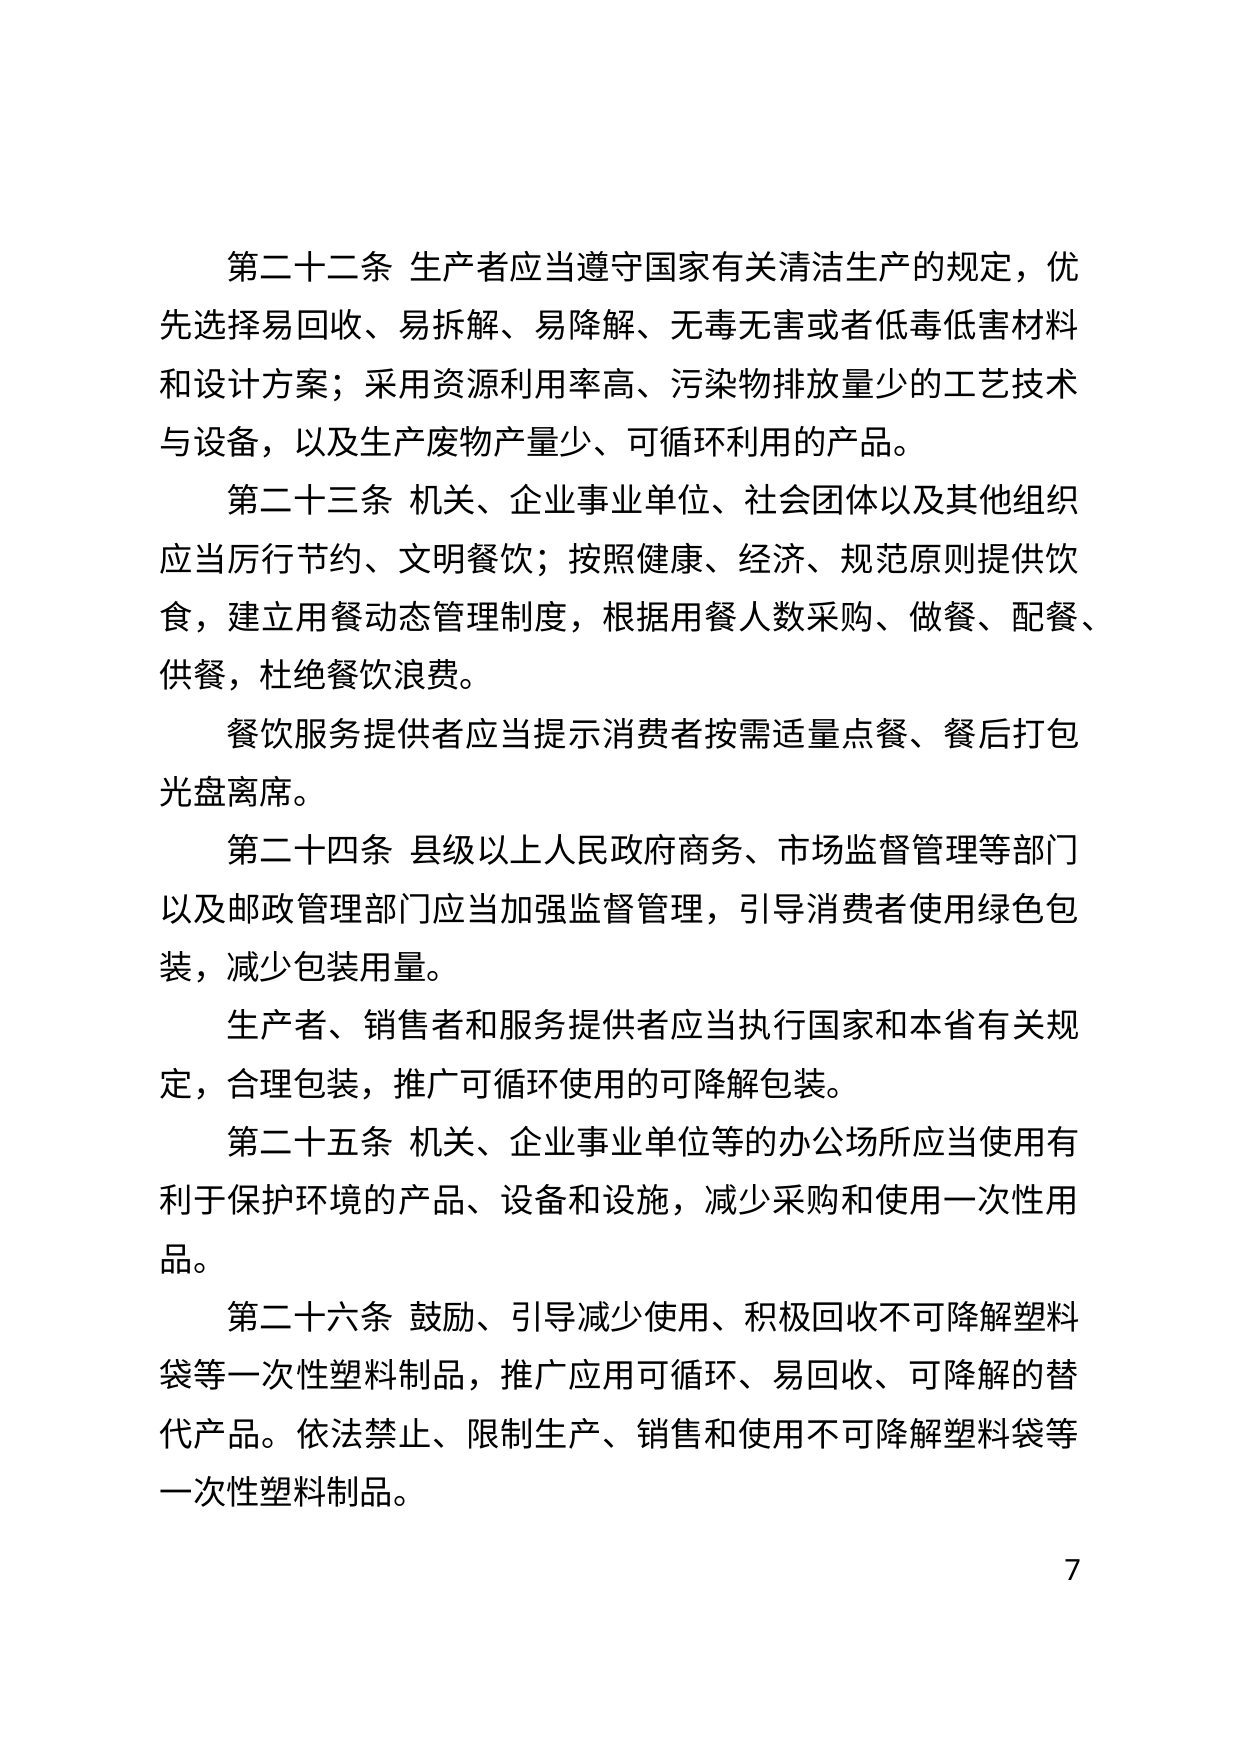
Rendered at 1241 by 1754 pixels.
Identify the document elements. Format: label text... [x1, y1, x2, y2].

text 第二十四条 县级以上人民政府商务、市场监督管理等部门以及邮政管理部门应当加强监督管理，引导消费者使用绿色包装，减少包装用量。 [159, 816, 1081, 991]
text 第二十五条 机关、企业事业单位等的办公场所应当使用有利于保护环境的产品、设备和设施，减少采购和使用一次性用品。 [159, 1108, 1081, 1283]
text 第二十三条 机关、企业事业单位、社会团体以及其他组织应当厉行节约、文明餐饮；按照健康、经济、规范原则提供饮食，建立用餐动态管理制度，根据用餐人数采购、做餐、配餐、供餐，杜绝餐饮浪费。 [159, 466, 1081, 699]
text 餐饮服务提供者应当提示消费者按需适量点餐、餐后打包、光盘离席。 [159, 699, 1081, 816]
text 第二十六条 鼓励、引导减少使用、积极回收不可降解塑料袋等一次性塑料制品，推广应用可循环、易回收、可降解的替代产品。依法禁止、限制生产、销售和使用不可降解塑料袋等一次性塑料制品。 [159, 1283, 1081, 1516]
text 第二十二条 生产者应当遵守国家有关清洁生产的规定，优先选择易回收、易拆解、易降解、无毒无害或者低毒低害材料和设计方案；采用资源利用率高、污染物排放量少的工艺技术与设备，以及生产废物产量少、可循环利用的产品。 [159, 233, 1081, 466]
text 生产者、销售者和服务提供者应当执行国家和本省有关规定，合理包装，推广可循环使用的可降解包装。 [159, 991, 1081, 1108]
